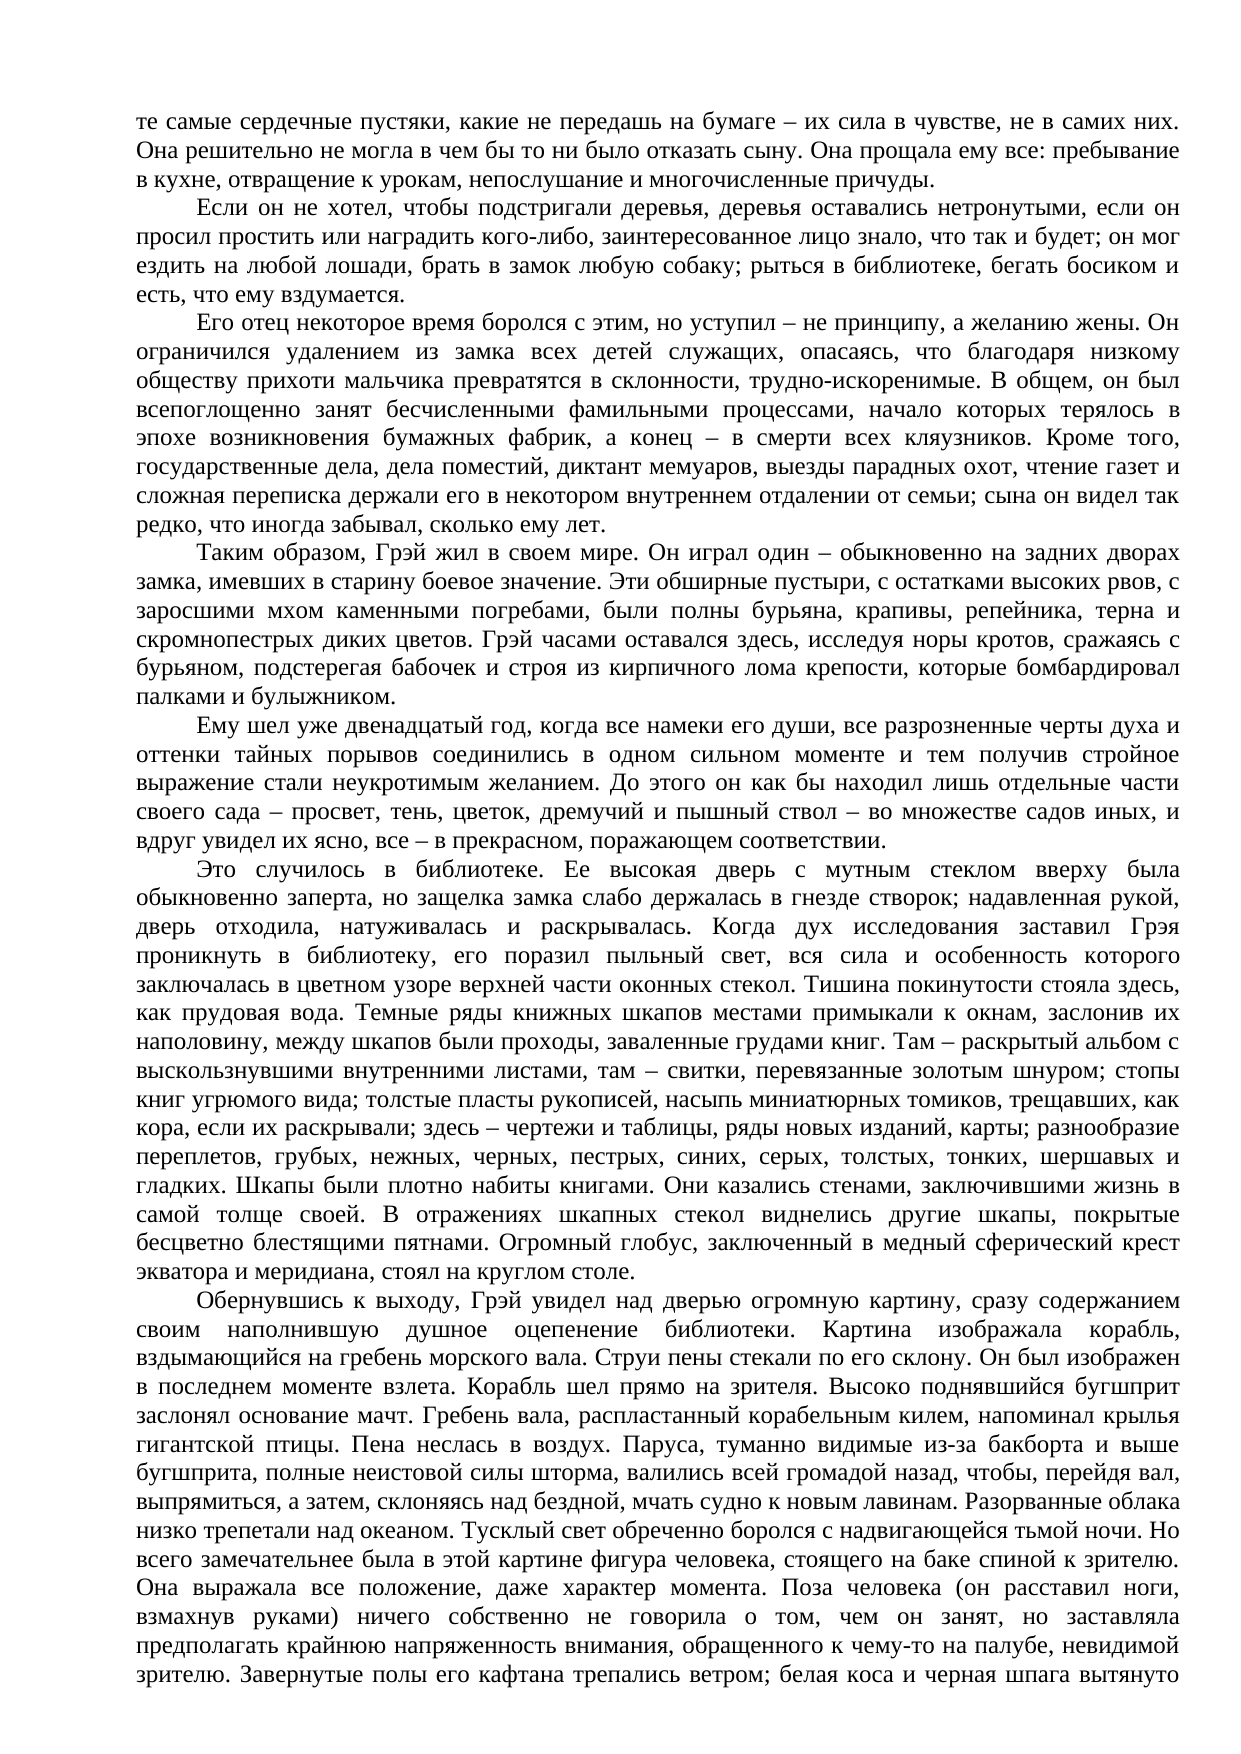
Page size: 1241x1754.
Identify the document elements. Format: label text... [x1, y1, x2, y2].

text Таким образом, Грэй жил в своем мире. Он играл один – обыкновенно на задних дворах замка, имевших в старину боевое значение. Эти обширные пустыри, с остатками высоких рвов, с заросшими мхом каменными погребами, были полны бурьяна, крапивы, репейника, терна и скромнопестрых диких цветов. Грэй часами оставался здесь, исследуя норы кротов, сражаясь с бурьяном, подстерегая бабочек и строя из кирпичного лома крепости, которые бомбардировал палками и булыжником. [136, 537, 1181, 710]
text Если он не хотел, чтобы подстригали деревья, деревья оставались нетронутыми, если он просил простить или наградить кого-либо, заинтересованное лицо знало, что так и будет; он мог ездить на любой лошади, брать в замок любую собаку; рыться в библиотеке, бегать босиком и есть, что ему вздумается. [136, 192, 1181, 307]
text Ему шел уже двенадцатый год, когда все намеки его души, все разрозненные черты духа и оттенки тайных порывов соединились в одном сильном моменте и тем получив стройное выражение стали неукротимым желанием. До этого он как бы находил лишь отдельные части своего сада – просвет, тень, цветок, дремучий и пышный ствол – во множестве садов иных, и вдруг увидел их ясно, все – в прекрасном, поражающем соответствии. [136, 710, 1181, 854]
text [136, 1285, 1181, 1687]
text Это случилось в библиотеке. Ее высокая дверь с мутным стеклом вверху была обыкновенно заперта, но защелка замка слабо держалась в гнезде створок; надавленная рукой, дверь отходила, натуживалась и раскрывалась. Когда дух исследования заставил Грэя проникнуть в библиотеку, его поразил пыльный свет, вся сила и особенность которого заключалась в цветном узоре верхней части оконных стекол. Тишина покинутости стояла здесь, как прудовая вода. Темные ряды книжных шкапов местами примыкали к окнам, заслонив их наполовину, между шкапов были проходы, заваленные грудами книг. Там – раскрытый альбом с выскользнувшими внутренними листами, там – свитки, перевязанные золотым шнуром; стопы книг угрюмого вида; толстые пласты рукописей, насыпь миниатюрных томиков, трещавших, как кора, если их раскрывали; здесь – чертежи и таблицы, ряды новых изданий, карты; разнообразие переплетов, грубых, нежных, черных, пестрых, синих, серых, толстых, тонких, шершавых и гладких. Шкапы были плотно набиты книгами. Они казались стенами, заключившими жизнь в самой толще своей. В отражениях шкапных стекол виднелись другие шкапы, покрытые бесцветно блестящими пятнами. Огромный глобус, заключенный в медный сферический крест экватора и меридиана, стоял на круглом столе. [136, 854, 1181, 1285]
text Его отец некоторое время боролся с этим, но уступил – не принципу, а желанию жены. Он ограничился удалением из замка всех детей служащих, опасаясь, что благодаря низкому обществу прихоти мальчика превратятся в склонности, трудно-искоренимые. В общем, он был всепоглощенно занят бесчисленными фамильными процессами, начало которых терялось в эпохе возникновения бумажных фабрик, а конец – в смерти всех кляузников. Кроме того, государственные дела, дела поместий, диктант мемуаров, выезды парадных охот, чтение газет и сложная переписка держали его в некотором внутреннем отдалении от семьи; сына он видел так редко, что иногда забывал, сколько ему лет. [136, 307, 1181, 537]
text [136, 106, 1181, 192]
